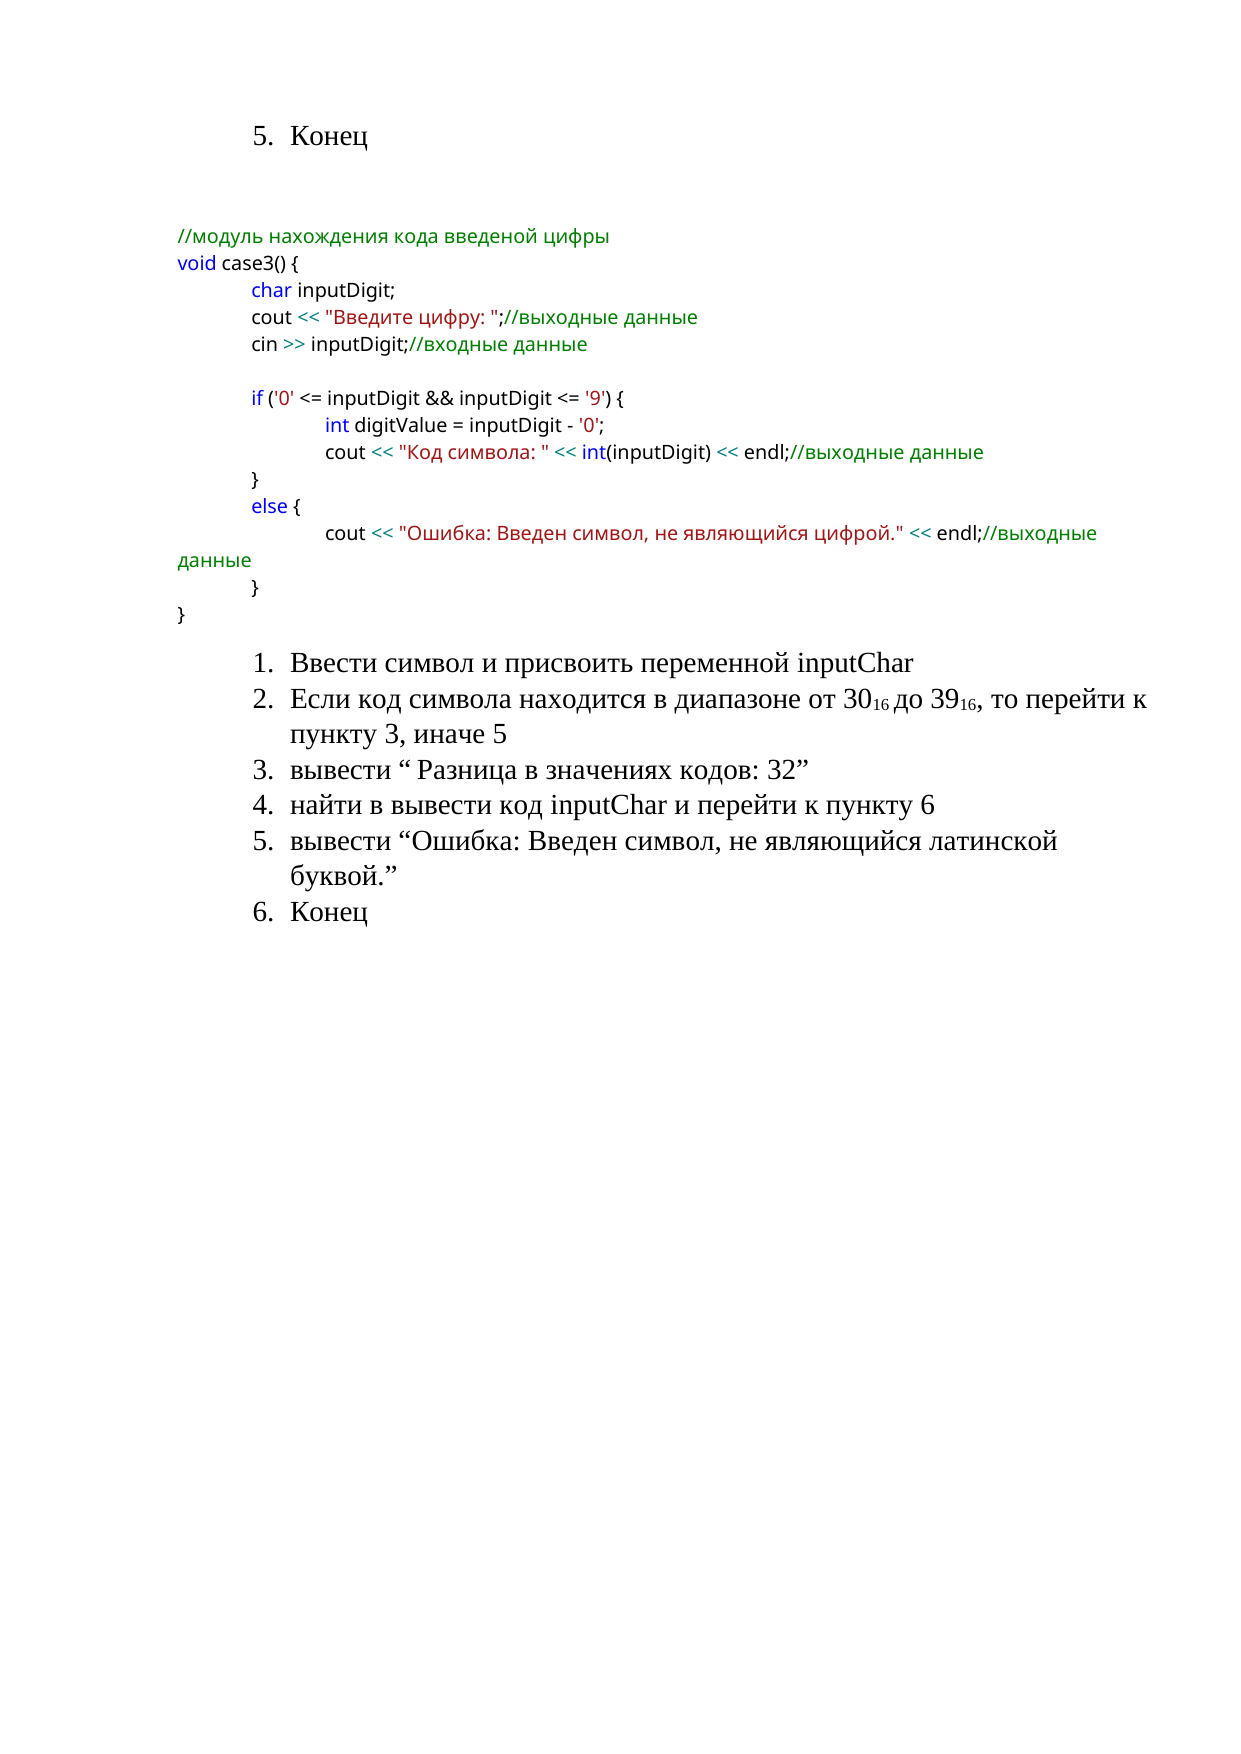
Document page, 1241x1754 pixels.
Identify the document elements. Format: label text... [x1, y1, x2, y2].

text cin >> inputDigit;//входные данные [177, 330, 1152, 357]
text char inputDigit; [177, 276, 1152, 303]
list найти в вывести код inputChar и перейти к пункту 6 [252, 787, 1152, 821]
text cout << "Код символа: " << int(inputDigit) << endl;//выходные данные [177, 438, 1152, 465]
list Конец [252, 118, 1152, 152]
list вывести “ Разница в значениях кодов: 32” [252, 752, 1152, 786]
text } [177, 573, 1152, 600]
text } [177, 600, 1152, 627]
list Конец [252, 894, 1152, 928]
text cout << "Введите цифру: ";//выходные данные [177, 303, 1152, 330]
list Если код символа находится в диапазоне от 3016 до 3916, то перейти к пункту 3, иначе 5 [252, 681, 1152, 750]
text cout << "Ошибка: Введен символ, не являющийся цифрой." << endl;//выходные данные [177, 519, 1152, 573]
text int digitValue = inputDigit - '0'; [177, 411, 1152, 438]
text else { [177, 492, 1152, 519]
text //модуль нахождения кода введеной цифры [177, 222, 1152, 249]
text void case3() { [177, 249, 1152, 276]
list вывести “Ошибка: Введен символ, не являющийся латинской буквой.” [252, 823, 1152, 892]
list Ввести символ и присвоить переменной inputChar [252, 645, 1152, 679]
text } [177, 465, 1152, 492]
text if ('0' <= inputDigit && inputDigit <= '9') { [177, 384, 1152, 411]
